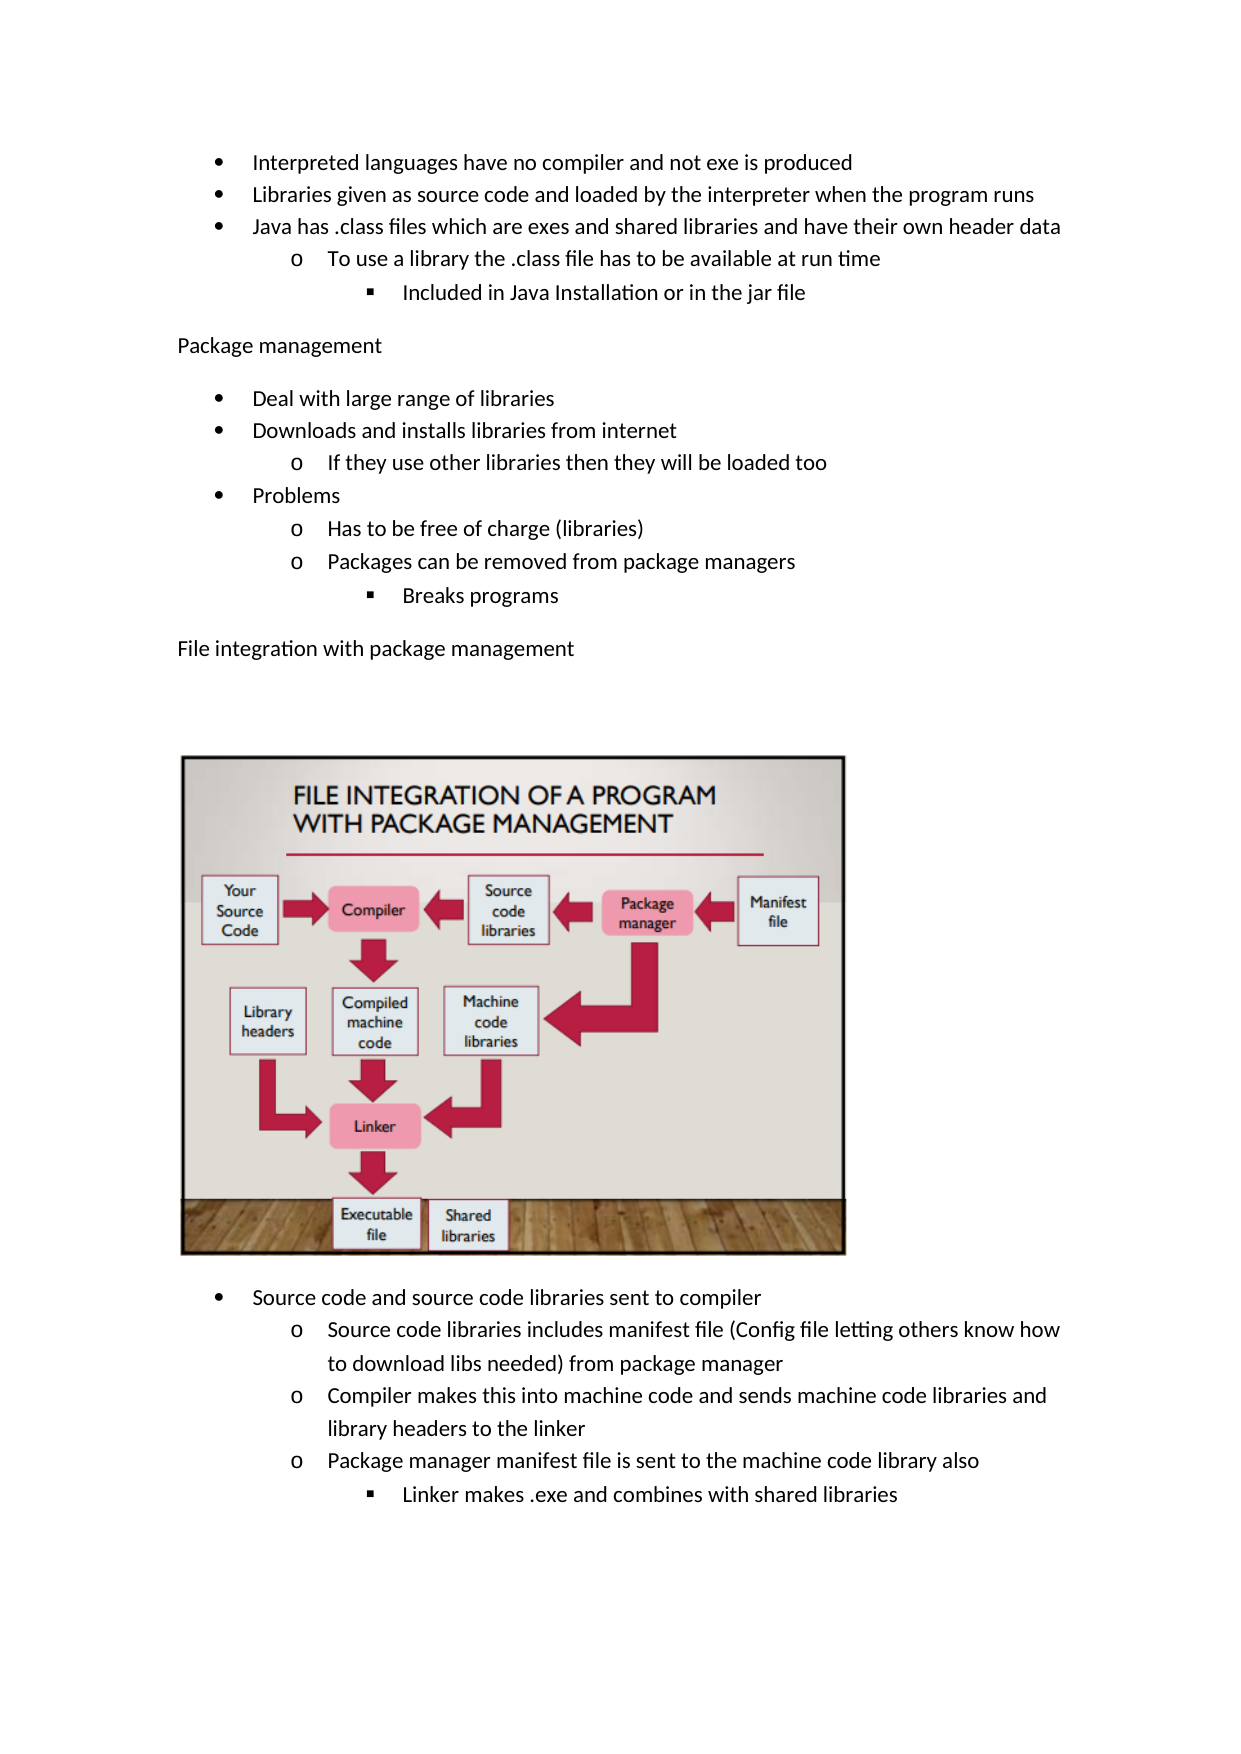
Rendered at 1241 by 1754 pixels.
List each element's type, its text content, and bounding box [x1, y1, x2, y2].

list Linker makes .exe and combines with shared libraries [365, 1480, 1063, 1508]
list Source code and source code libraries sent to compiler [215, 1283, 1063, 1311]
list Interpreted languages have no compiler and not exe is produced [215, 148, 1063, 176]
list To use a library the .class file has to be available at run time [290, 244, 1063, 273]
list Libraries given as source code and loaded by the interpreter when the program runs [215, 180, 1063, 208]
text Package management [177, 331, 1063, 359]
list Downloads and installs libraries from internet [215, 416, 1063, 444]
list Breaks programs [365, 581, 1063, 609]
list Java has .class files which are exes and shared libraries and have their own header data [215, 212, 1063, 240]
list Package manager manifest file is sent to the machine code library also [290, 1446, 1063, 1476]
list Has to be free of charge (libraries) [290, 514, 1063, 543]
text File integration with package management [177, 634, 1063, 662]
list Compiler makes this into machine code and sends machine code libraries and library headers to the linker [290, 1381, 1063, 1442]
list Packages can be removed from package managers [290, 547, 1063, 577]
picture [177, 740, 848, 1259]
list If they use other libraries then they will be loaded too [290, 448, 1063, 477]
list Deal with large range of libraries [215, 384, 1063, 412]
list Problems [215, 482, 1063, 510]
list Source code libraries includes manifest file (Config file letting others know how to download libs needed) from package manager [290, 1315, 1063, 1377]
list Included in Java Installation or in the jar file [365, 278, 1063, 306]
